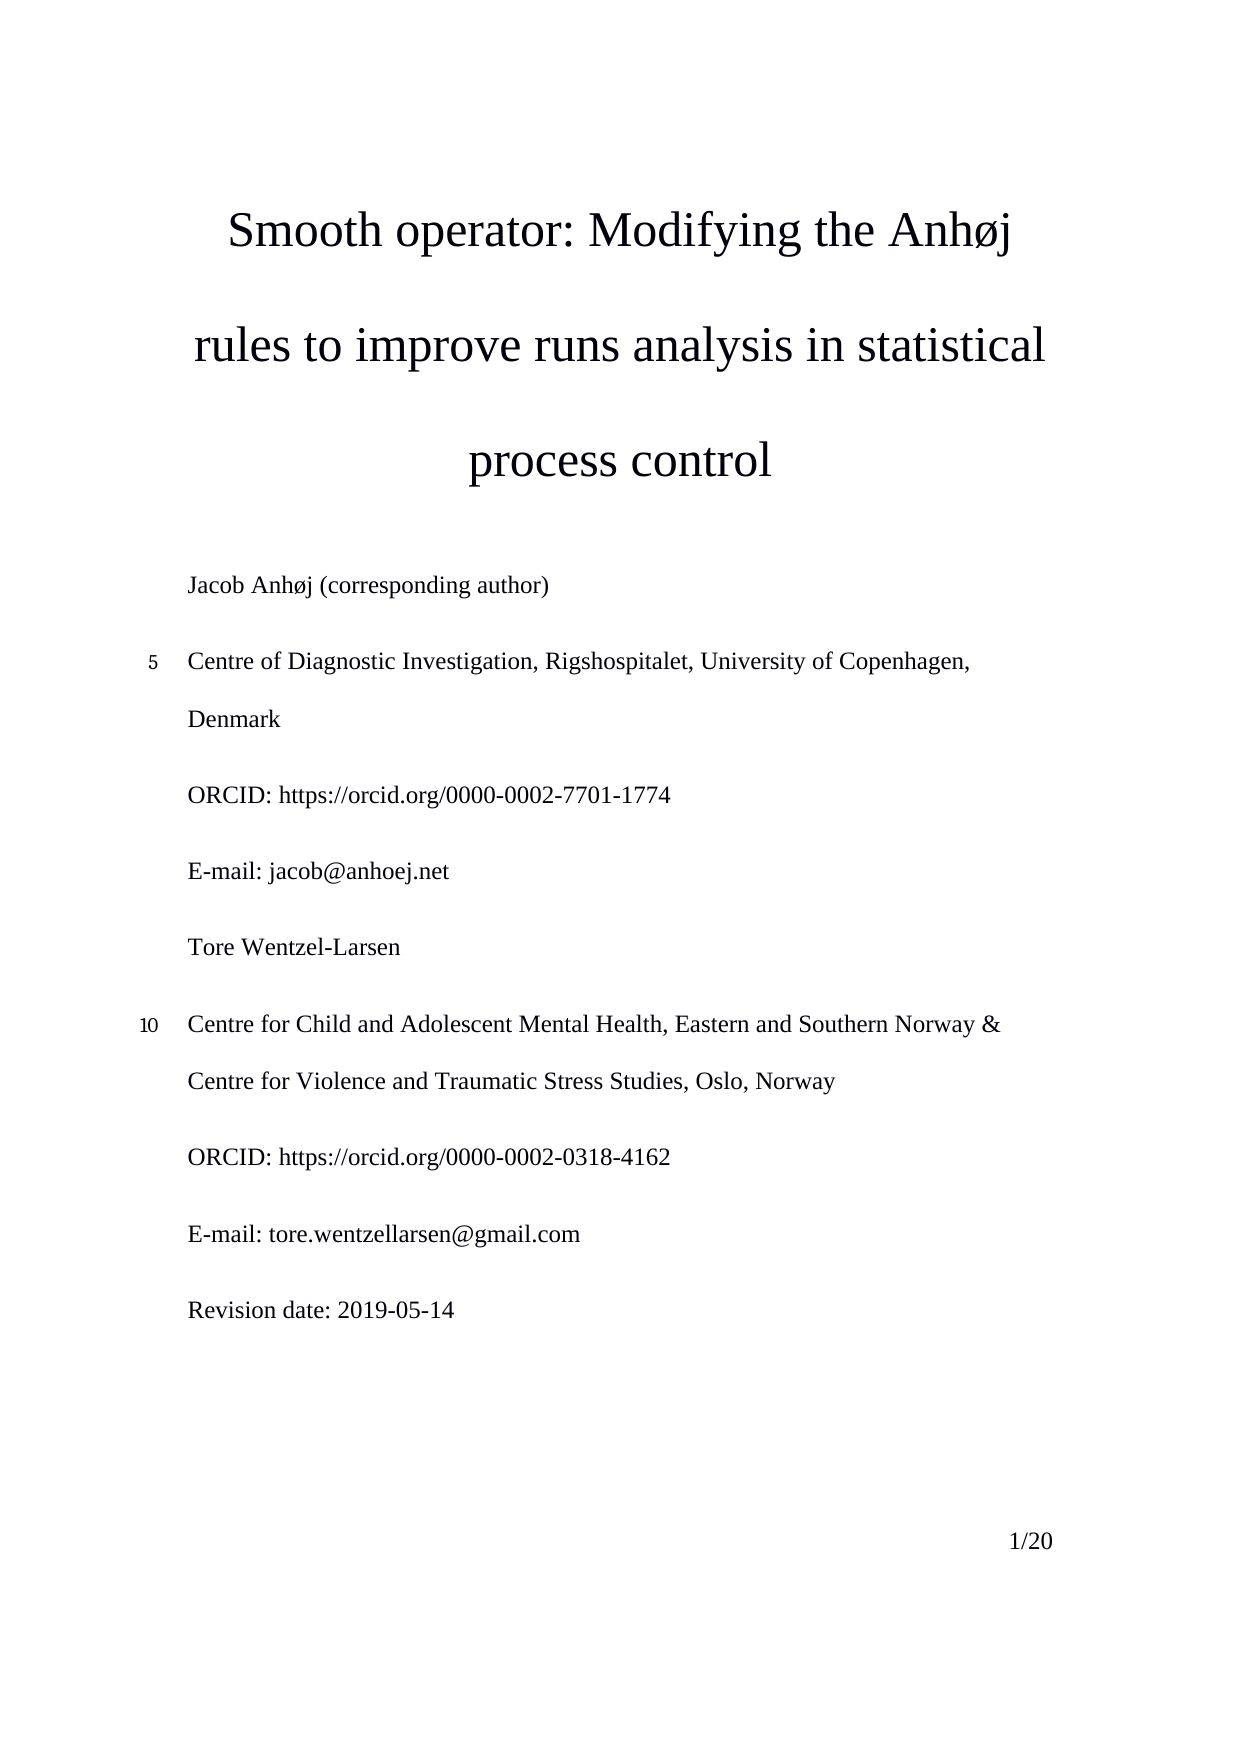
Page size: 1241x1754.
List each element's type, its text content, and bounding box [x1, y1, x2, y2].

text Centre of Diagnostic Investigation, Rigshospitalet, University of Copenhagen, Denmark [187, 646, 1053, 732]
text ORCID: https://orcid.org/0000-0002-7701-1774 [187, 780, 1053, 809]
text ORCID: https://orcid.org/0000-0002-0318-4162 [187, 1142, 1053, 1171]
text Tore Wentzel-Larsen [187, 932, 1053, 961]
title Smooth operator: Modifying the Anhøj rules to improve runs analysis in statistical process control [187, 200, 1053, 487]
text Revision date: 2019-05-14 [187, 1295, 1053, 1324]
text Centre for Child and Adolescent Mental Health, Eastern and Southern Norway & Centre for Violence and Traumatic Stress Studies, Oslo, Norway [187, 1009, 1053, 1095]
text Jacob Anhøj (corresponding author) [187, 570, 1053, 599]
text E-mail: jacob@anhoej.net [187, 856, 1053, 885]
text E-mail: tore.wentzellarsen@gmail.com [187, 1219, 1053, 1247]
